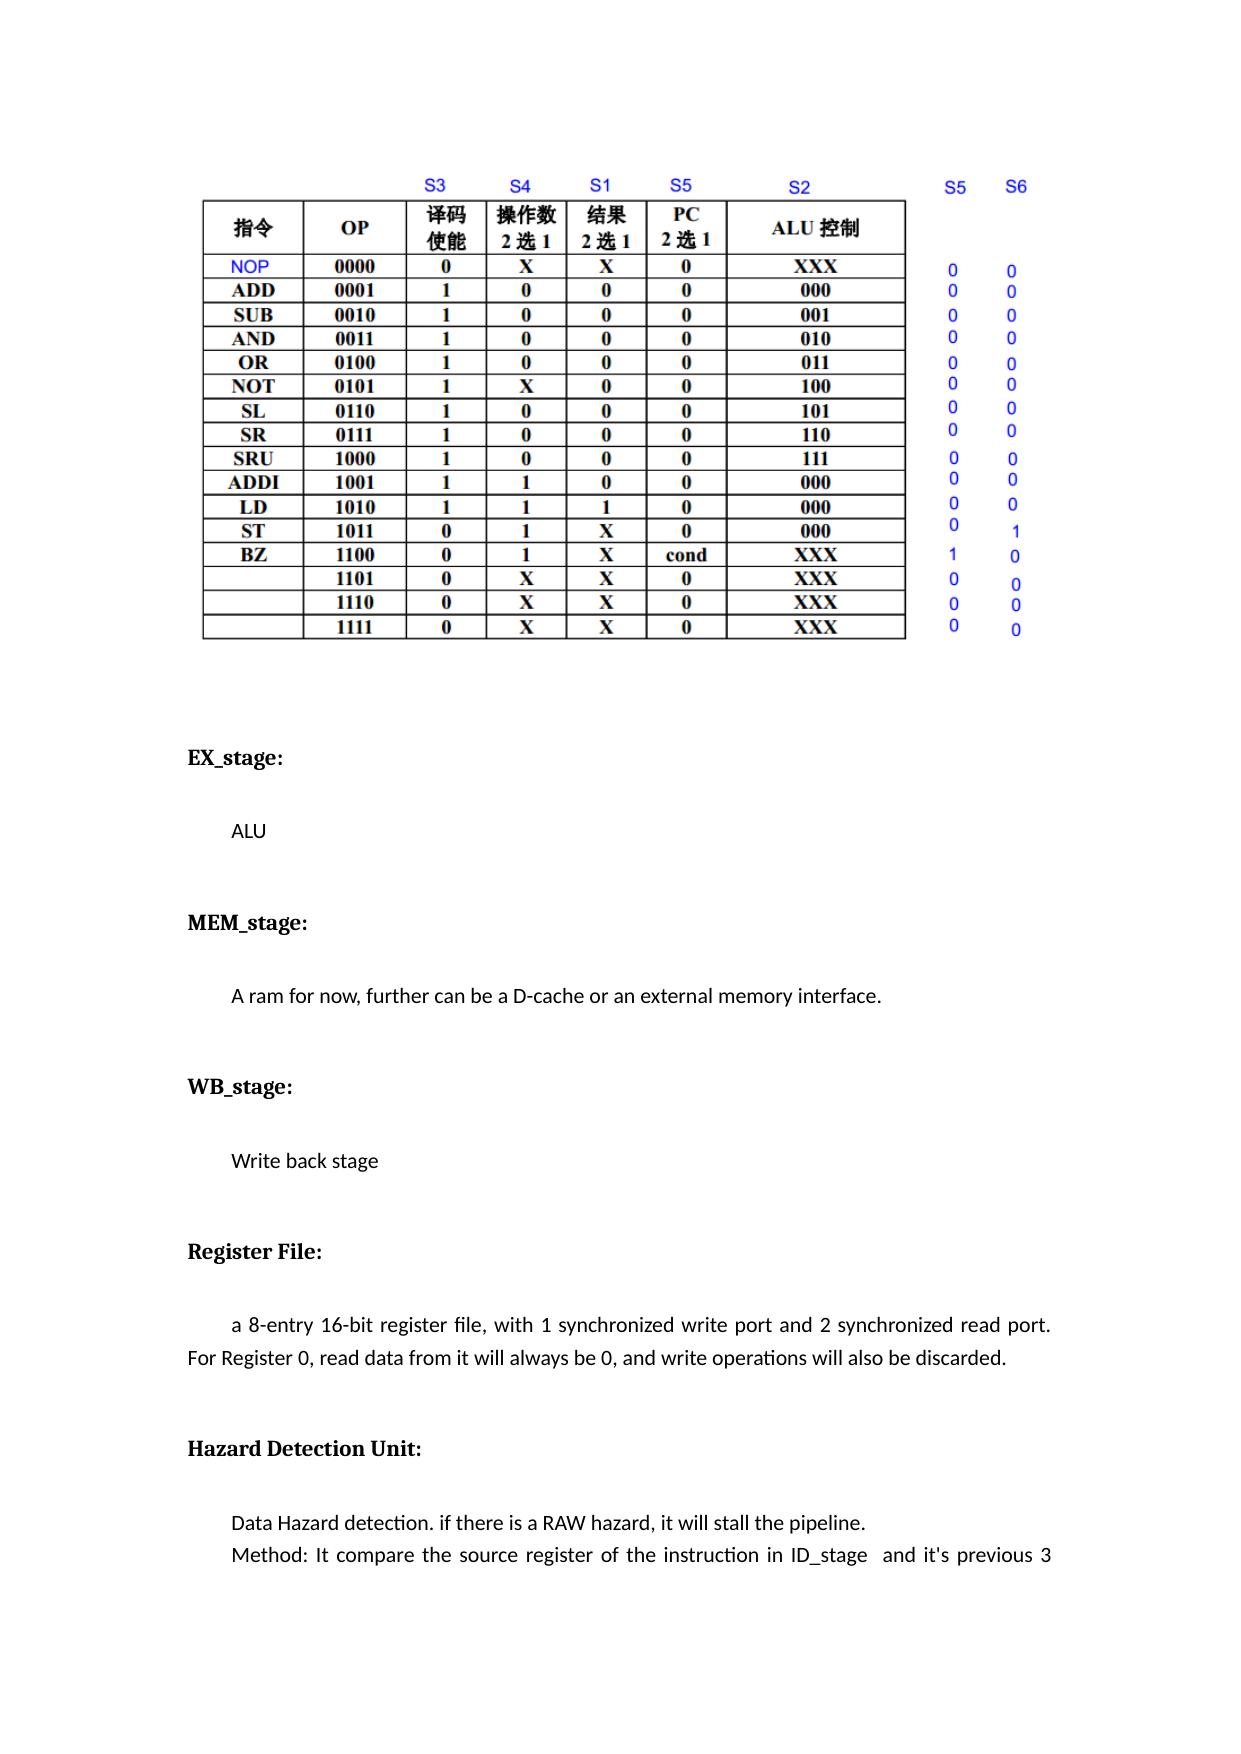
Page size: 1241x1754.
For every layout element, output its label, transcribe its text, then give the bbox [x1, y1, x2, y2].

text Write back stage [187, 1144, 1053, 1176]
subtitle EX_stage: [187, 742, 1053, 774]
text a 8-entry 16-bit register file, with 1 synchronized write port and 2 synchronized read port. For Register 0, read data from it will always be 0, and write operations will also be discarded. [187, 1309, 1053, 1374]
subtitle Hazard Detection Unit: [187, 1433, 1053, 1466]
text ALU [187, 814, 1053, 847]
text A ram for now, further can be a D-cache or an external memory interface. [187, 979, 1053, 1012]
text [187, 1538, 1053, 1571]
subtitle MEM_stage: [187, 906, 1053, 939]
text Data Hazard detection. if there is a RAW hazard, it will stall the pipeline. [187, 1506, 1053, 1538]
subtitle Register File: [187, 1236, 1053, 1268]
subtitle WB_stage: [187, 1071, 1053, 1104]
picture [187, 162, 1053, 653]
